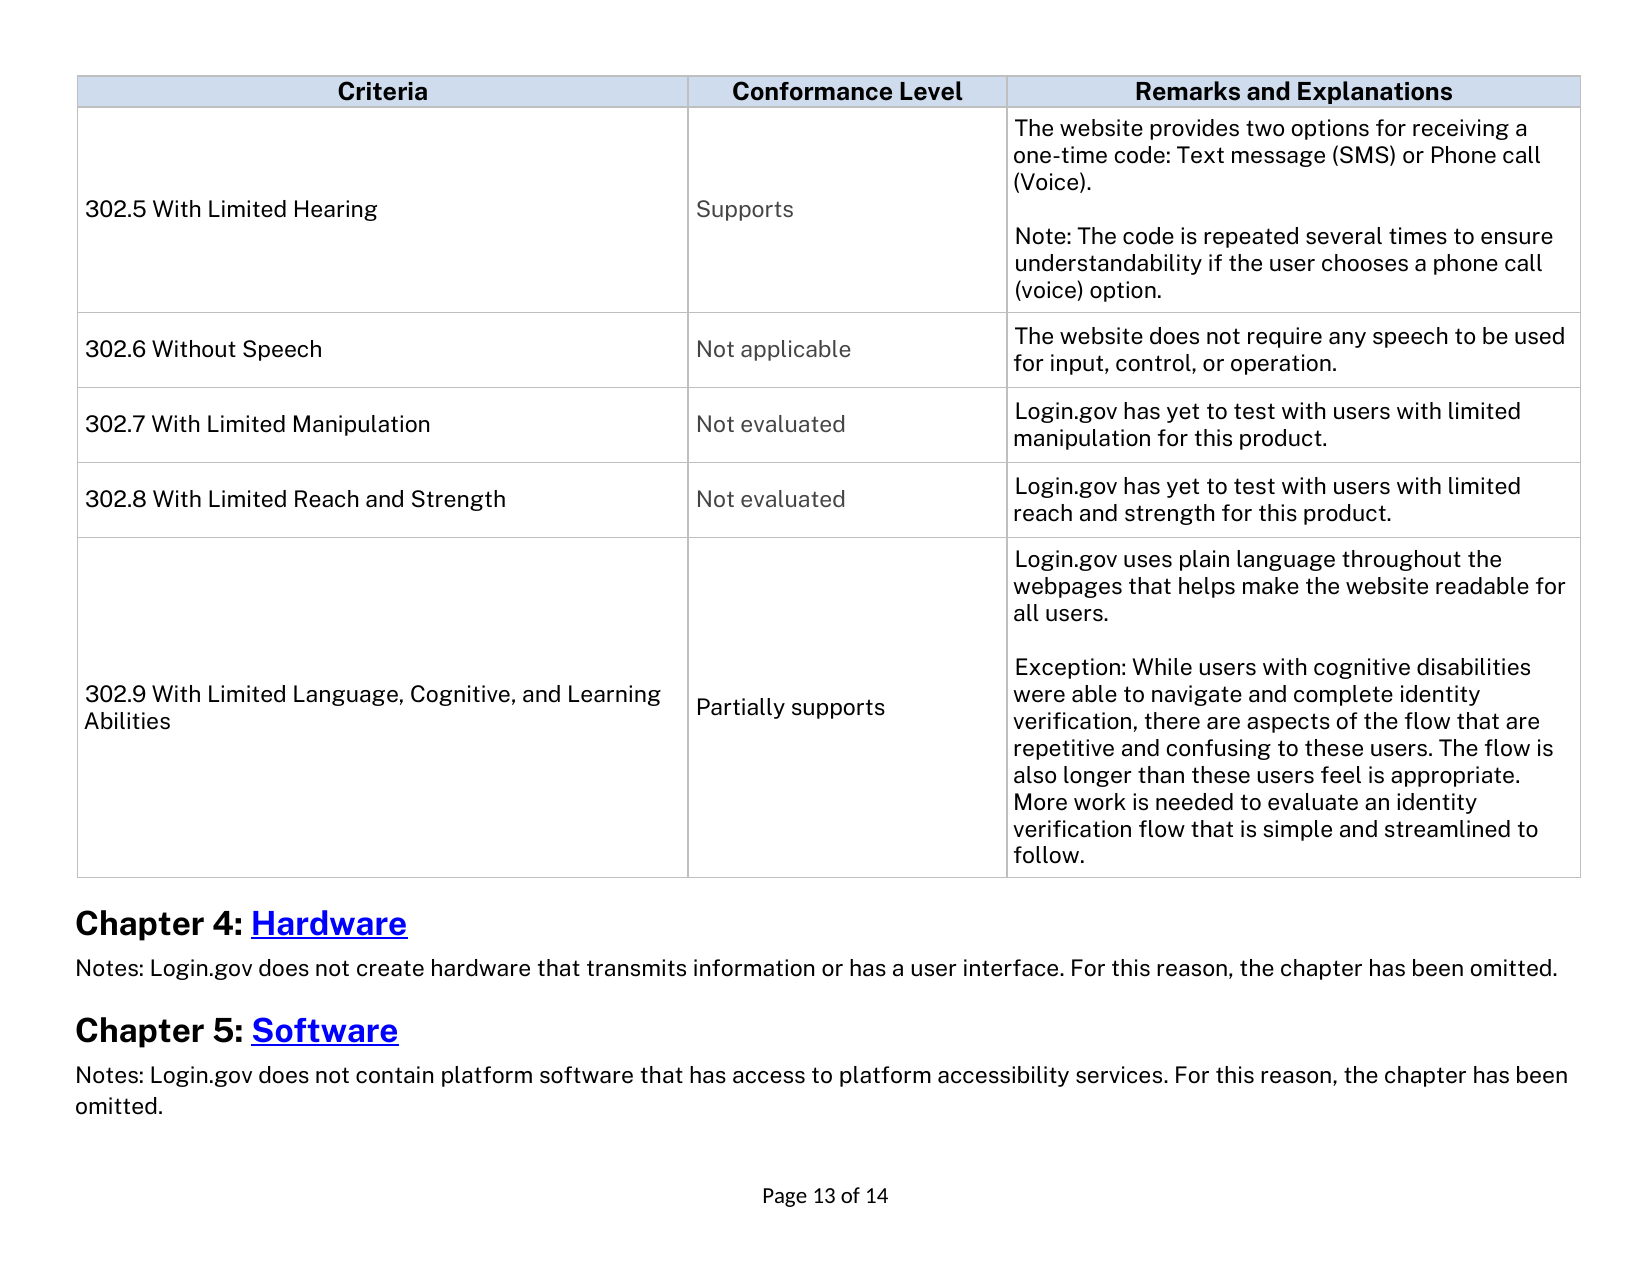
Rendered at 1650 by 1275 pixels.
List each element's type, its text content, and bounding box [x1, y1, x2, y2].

table_header Conformance Level [689, 77, 1006, 106]
subtitle Chapter 4: Hardware [75, 903, 1575, 942]
table_cell 302.8 With Limited Reach and Strength [78, 463, 687, 536]
table_cell Not evaluated [689, 463, 1006, 536]
table_header Remarks and Explanations [1008, 77, 1580, 106]
table_cell 302.7 With Limited Manipulation [78, 388, 687, 461]
table_cell The website does not require any speech to be used for input, control, or operation. [1008, 313, 1580, 386]
table_cell Login.gov has yet to test with users with limited reach and strength for this product. [1008, 463, 1580, 536]
table_cell 302.9 With Limited Language, Cognitive, and Learning Abilities [78, 538, 687, 877]
text Notes: Login.gov does not create hardware that transmits information or has a user interface. For this reason, the chapter has been omitted. [75, 954, 1575, 981]
table_cell Not applicable [689, 313, 1006, 386]
table_cell Supports [689, 108, 1006, 311]
table_cell Login.gov has yet to test with users with limited manipulation for this product. [1008, 388, 1580, 461]
table_cell 302.6 Without Speech [78, 313, 687, 386]
text Notes: Login.gov does not contain platform software that has access to platform accessibility services. For this reason, the chapter has been omitted. [75, 1062, 1575, 1119]
table_cell Login.gov uses plain language throughout the webpages that helps make the website readable for all users. Exception: While users with cognitive disabilities were able to navigate and complete identity verification, there are aspects of the flow that are repetitive and confusing to these users. The flow is also longer than these users feel is appropriate. More work is needed to evaluate an identity verification flow that is simple and streamlined to follow. [1008, 538, 1580, 877]
subtitle Chapter 5: Software [75, 1010, 1575, 1049]
table_cell Partially supports [689, 538, 1006, 877]
table_cell 302.5 With Limited Hearing [78, 108, 687, 311]
table_cell Not evaluated [689, 388, 1006, 461]
table_header Criteria [78, 77, 687, 106]
table_cell The website provides two options for receiving a one-time code: Text message (SMS) or Phone call (Voice). Note: The code is repeated several times to ensure understandability if the user chooses a phone call (voice) option. [1008, 108, 1580, 311]
